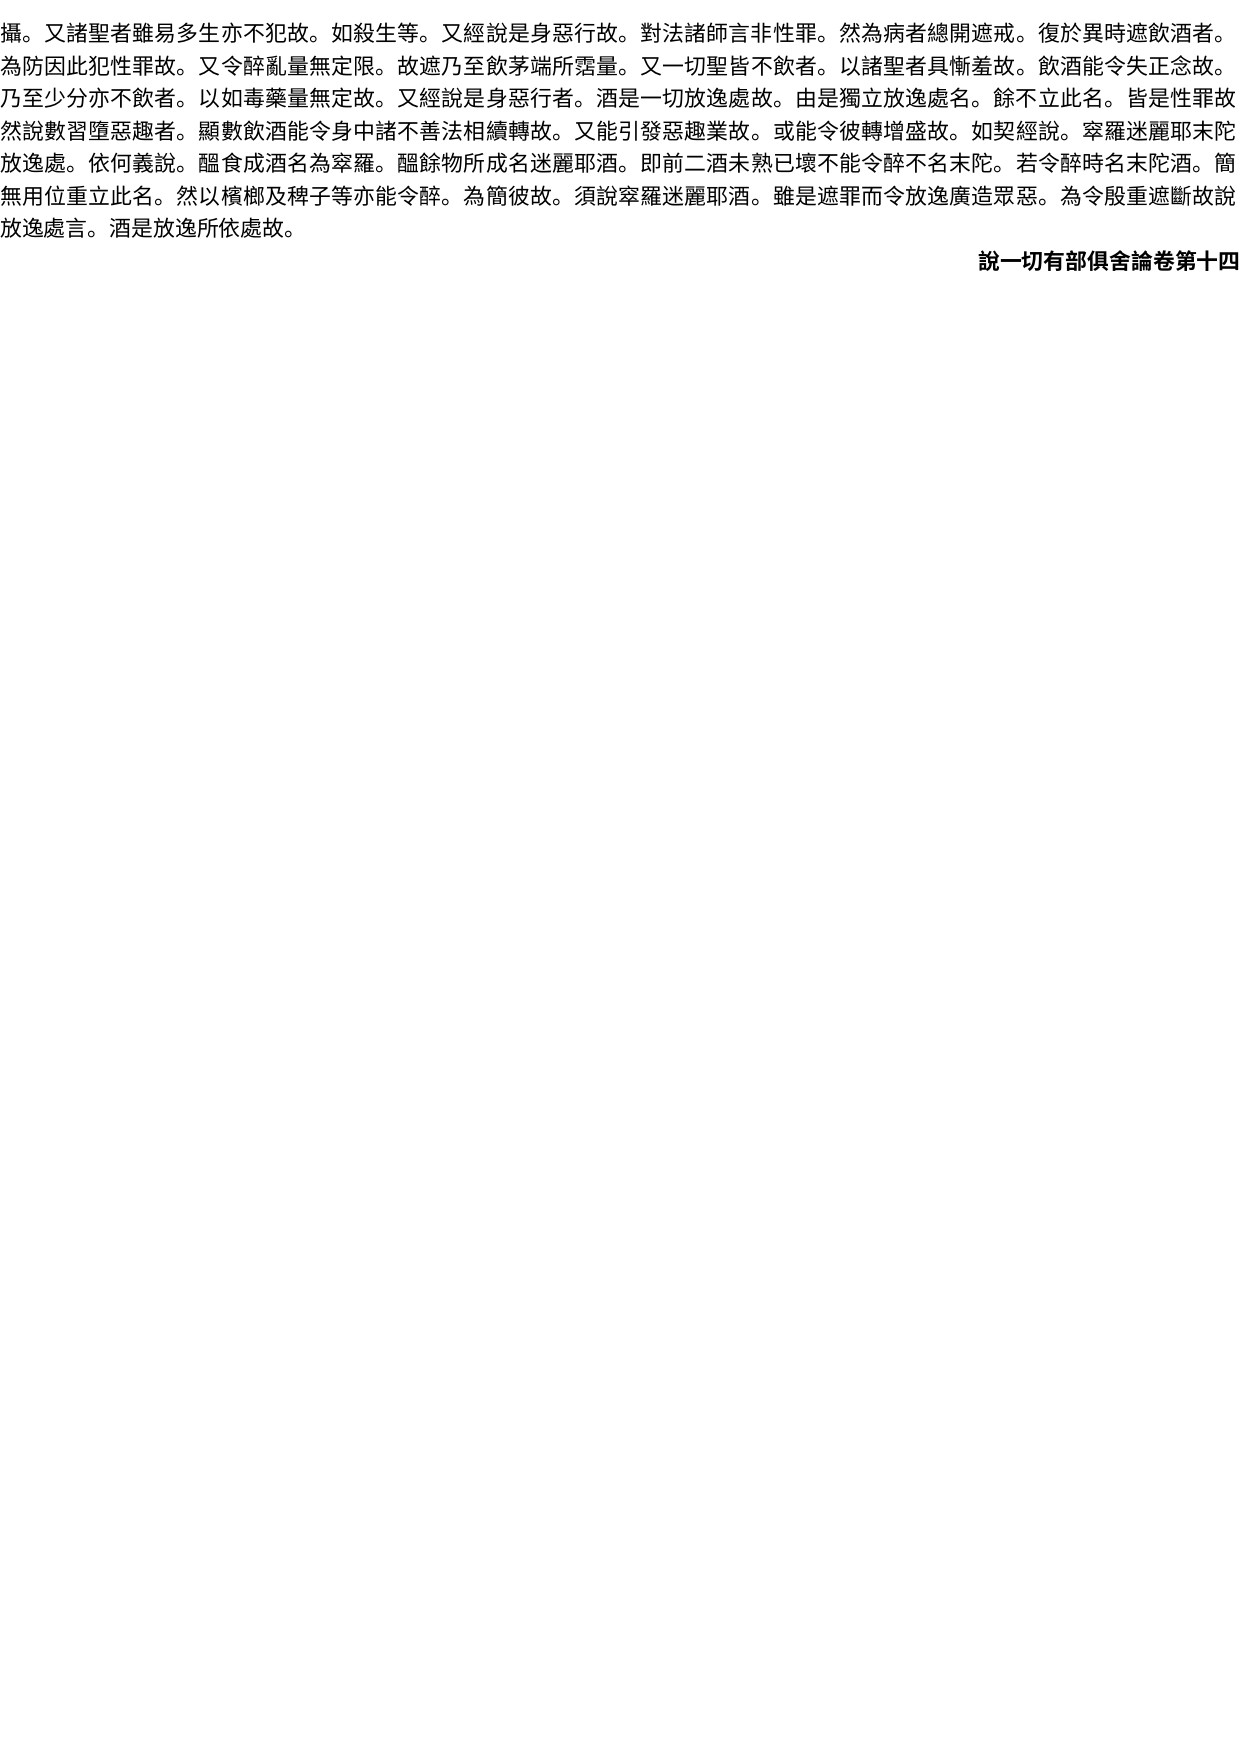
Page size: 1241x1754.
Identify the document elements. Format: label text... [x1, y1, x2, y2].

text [0, 16, 1240, 243]
text 說一切有部俱舍論卷第十四 [0, 243, 1240, 276]
